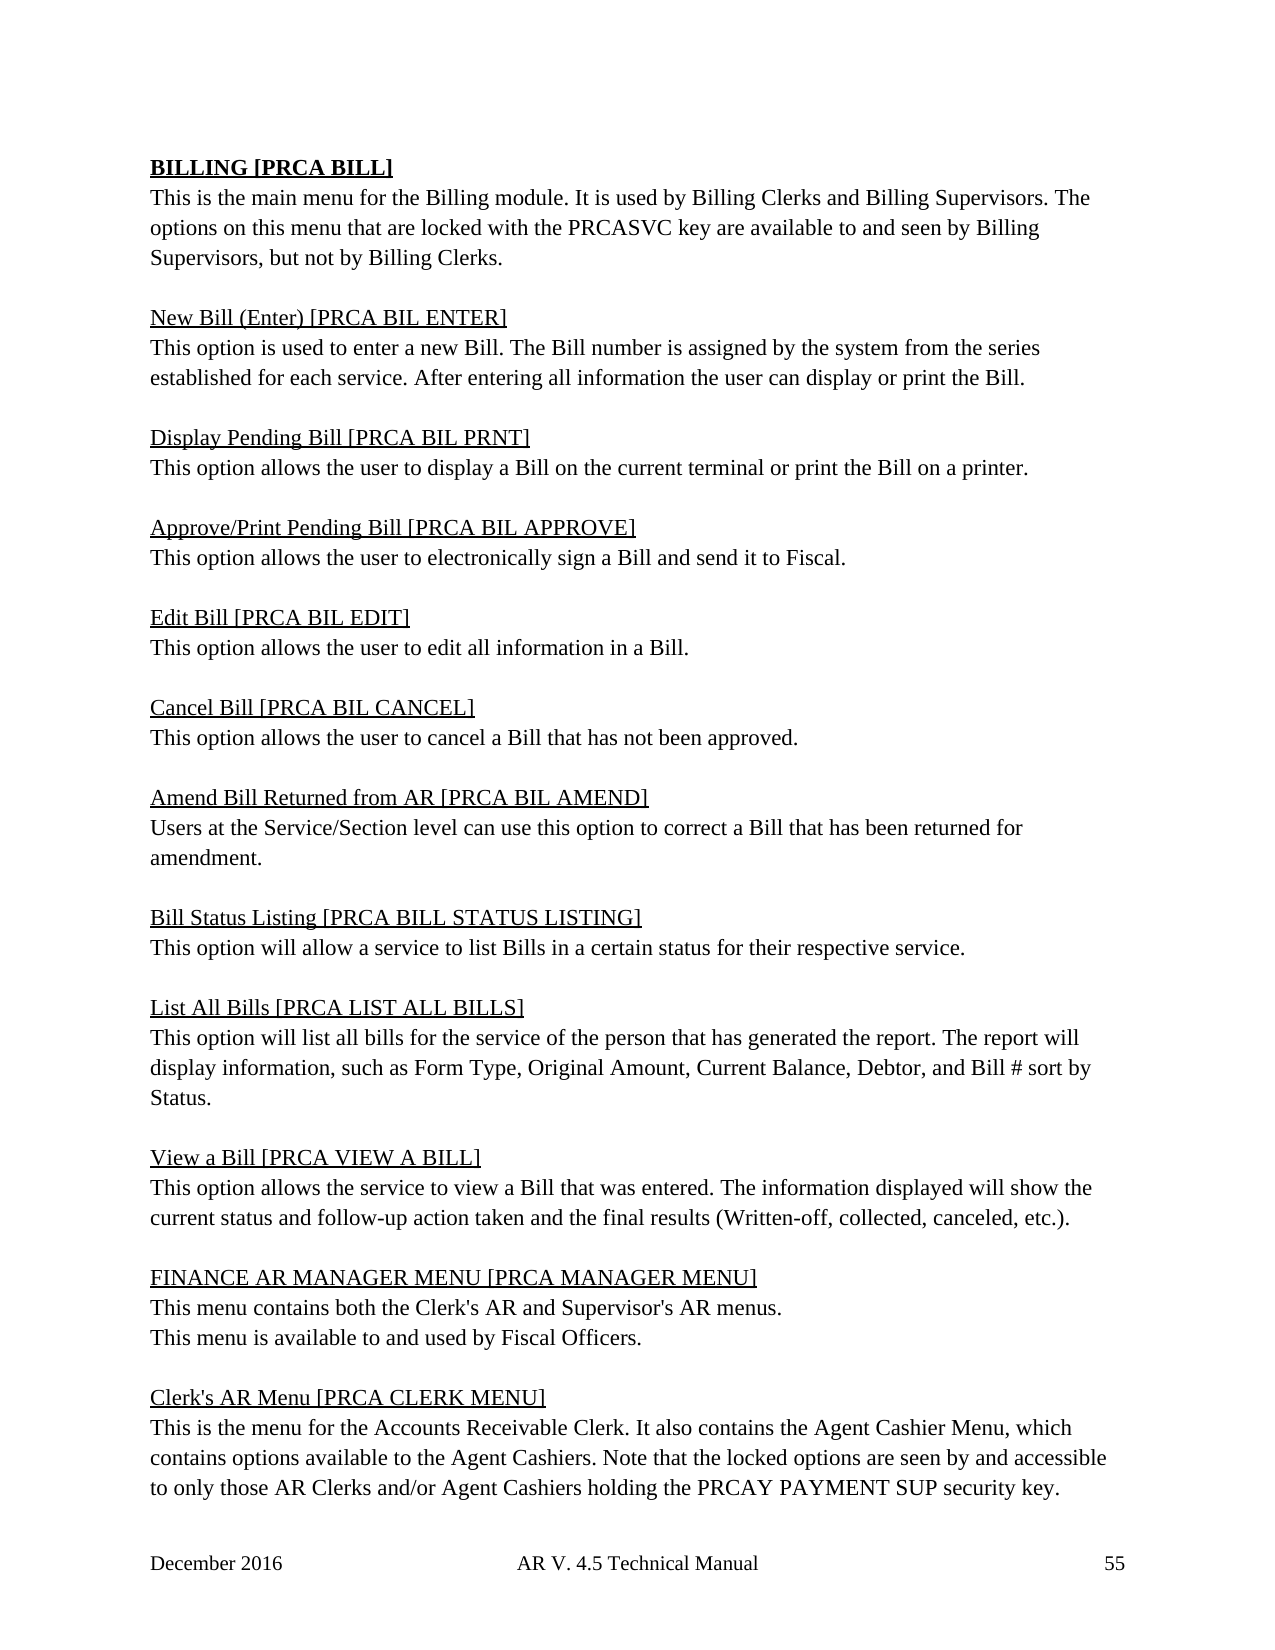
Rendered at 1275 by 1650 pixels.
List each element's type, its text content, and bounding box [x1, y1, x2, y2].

text This option allows the service to view a Bill that was entered. The information displayed will show the current status and follow-up action taken and the final results (Written-off, collected, canceled, etc.). [150, 1170, 1125, 1230]
text This menu contains both the Clerk's AR and Supervisor's AR menus. [150, 1290, 1125, 1320]
text This option allows the user to electronically sign a Bill and send it to Fiscal. [150, 540, 1125, 570]
text Approve/Print Pending Bill [PRCA BIL APPROVE] [150, 510, 1125, 540]
text This option allows the user to edit all information in a Bill. [150, 630, 1125, 660]
text Bill Status Listing [PRCA BILL STATUS LISTING] [150, 900, 1125, 930]
text List All Bills [PRCA LIST ALL BILLS] [150, 990, 1125, 1020]
text This option allows the user to cancel a Bill that has not been approved. [150, 720, 1125, 750]
text This option will list all bills for the service of the person that has generated the report. The report will display information, such as Form Type, Original Amount, Current Balance, Debtor, and Bill # sort by Status. [150, 1020, 1125, 1110]
text Clerk's AR Menu [PRCA CLERK MENU] [150, 1380, 1125, 1410]
text Display Pending Bill [PRCA BIL PRNT] [150, 420, 1125, 450]
text This option will allow a service to list Bills in a certain status for their respective service. [150, 930, 1125, 960]
text New Bill (Enter) [PRCA BIL ENTER] [150, 300, 1125, 330]
text This option allows the user to display a Bill on the current terminal or print the Bill on a printer. [150, 450, 1125, 480]
text This is the main menu for the Billing module. It is used by Billing Clerks and Billing Supervisors. The options on this menu that are locked with the PRCASVC key are available to and seen by Billing Supervisors, but not by Billing Clerks. [150, 180, 1125, 270]
text Amend Bill Returned from AR [PRCA BIL AMEND] [150, 780, 1125, 810]
text View a Bill [PRCA VIEW A BILL] [150, 1140, 1125, 1170]
text FINANCE AR MANAGER MENU [PRCA MANAGER MENU] [150, 1260, 1125, 1290]
text Cancel Bill [PRCA BIL CANCEL] [150, 690, 1125, 720]
text This option is used to enter a new Bill. The Bill number is assigned by the system from the series established for each service. After entering all information the user can display or print the Bill. [150, 330, 1125, 390]
text Edit Bill [PRCA BIL EDIT] [150, 600, 1125, 630]
text Users at the Service/Section level can use this option to correct a Bill that has been returned for amendment. [150, 810, 1125, 870]
text BILLING [PRCA BILL] [150, 150, 1125, 180]
text This menu is available to and used by Fiscal Officers. [150, 1320, 1125, 1350]
